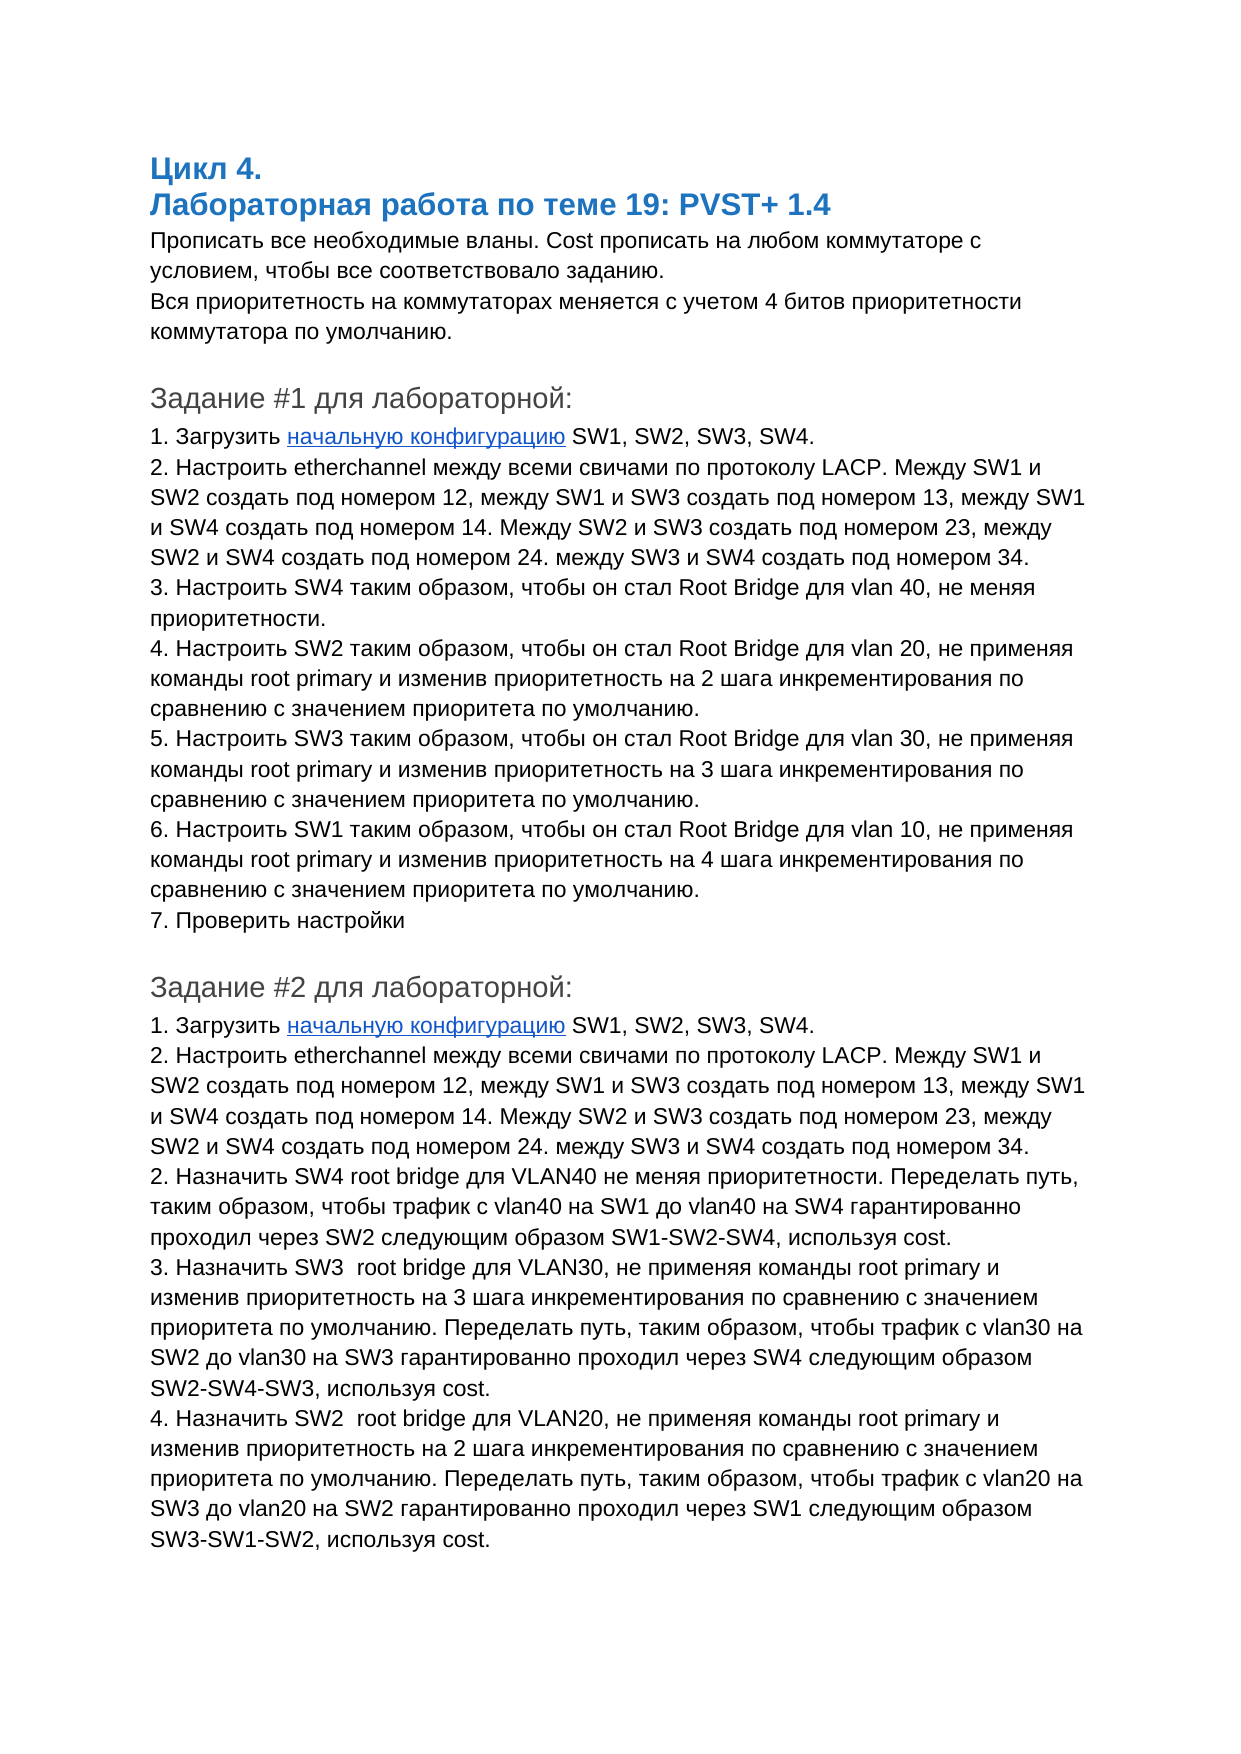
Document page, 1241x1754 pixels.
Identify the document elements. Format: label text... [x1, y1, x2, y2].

text 6. Настроить SW1 таким образом, чтобы он стал Root Bridge для vlan 10, не применяя команды root primary и изменив приоритетность на 4 шага инкрементирования по сравнению с значением приоритета по умолчанию. [150, 816, 1090, 903]
text Вся приоритетность на коммутаторах меняется с учетом 4 битов приоритетности коммутатора по умолчанию. [150, 288, 1090, 344]
subtitle Лабораторная работа по теме 19: PVST+ 1.4 [150, 186, 1090, 222]
text 3. Настроить SW4 таким образом, чтобы он стал Root Bridge для vlan 40, не меняя приоритетности. [150, 574, 1090, 631]
text 2. Назначить SW4 root bridge для VLAN40 не меняя приоритетности. Переделать путь, таким образом, чтобы трафик с vlan40 на SW1 до vlan40 на SW4 гарантированно проходил через SW2 следующим образом SW1-SW2-SW4, используя cost. [150, 1163, 1090, 1250]
subtitle Цикл 4. [150, 150, 1090, 186]
text 2. Настроить etherchannel между всеми свичами по протоколу LACP. Между SW1 и SW2 создать под номером 12, между SW1 и SW3 создать под номером 13, между SW1 и SW4 создать под номером 14. Между SW2 и SW3 создать под номером 23, между SW2 и SW4 создать под номером 24. между SW3 и SW4 создать под номером 34. [150, 1042, 1090, 1159]
text 5. Настроить SW3 таким образом, чтобы он стал Root Bridge для vlan 30, не применяя команды root primary и изменив приоритетность на 3 шага инкрементирования по сравнению с значением приоритета по умолчанию. [150, 725, 1090, 812]
text 2. Настроить etherchannel между всеми свичами по протоколу LACP. Между SW1 и SW2 создать под номером 12, между SW1 и SW3 создать под номером 13, между SW1 и SW4 создать под номером 14. Между SW2 и SW3 создать под номером 23, между SW2 и SW4 создать под номером 24. между SW3 и SW4 создать под номером 34. [150, 453, 1090, 570]
text 1. Загрузить начальную конфигурацию SW1, SW2, SW3, SW4. [150, 1012, 1090, 1038]
text 7. Проверить настройки [150, 907, 1090, 933]
text Прописать все необходимые вланы. Cost прописать на любом коммутаторе с условием, чтобы все соответствовало заданию. [150, 227, 1090, 284]
text 1. Загрузить начальную конфигурацию SW1, SW2, SW3, SW4. [150, 423, 1090, 449]
subtitle Задание #2 для лабораторной: [150, 970, 1090, 1004]
text 3. Назначить SW3 root bridge для VLAN30, не применяя команды root primary и изменив приоритетность на 3 шага инкрементирования по сравнению с значением приоритета по умолчанию. Переделать путь, таким образом, чтобы трафик с vlan30 на SW2 до vlan30 на SW3 гарантированно проходил через SW4 следующим образом SW2-SW4-SW3, используя cost. [150, 1254, 1090, 1401]
subtitle Задание #1 для лабораторной: [150, 381, 1090, 415]
text 4. Назначить SW2 root bridge для VLAN20, не применяя команды root primary и изменив приоритетность на 2 шага инкрементирования по сравнению с значением приоритета по умолчанию. Переделать путь, таким образом, чтобы трафик с vlan20 на SW3 до vlan20 на SW2 гарантированно проходил через SW1 следующим образом SW3-SW1-SW2, используя cost. [150, 1405, 1090, 1552]
text 4. Настроить SW2 таким образом, чтобы он стал Root Bridge для vlan 20, не применяя команды root primary и изменив приоритетность на 2 шага инкрементирования по сравнению с значением приоритета по умолчанию. [150, 635, 1090, 721]
